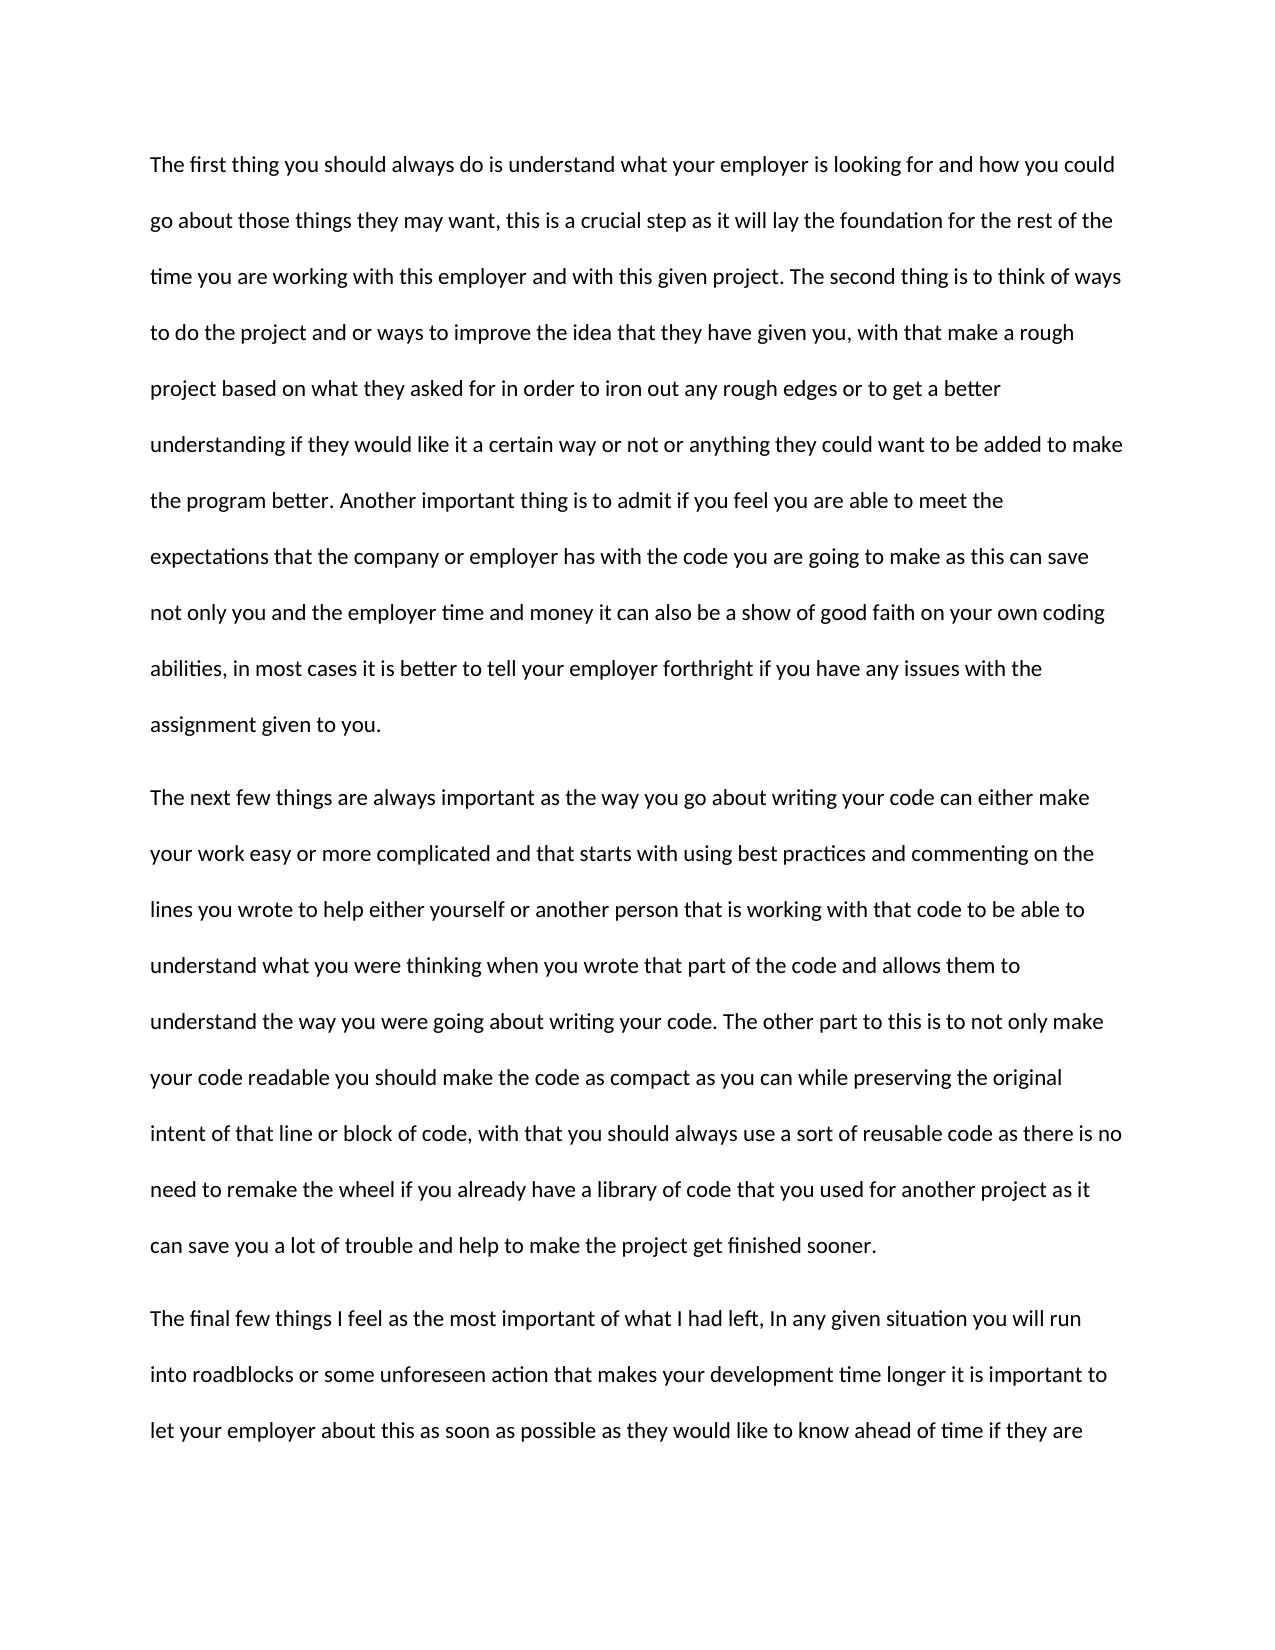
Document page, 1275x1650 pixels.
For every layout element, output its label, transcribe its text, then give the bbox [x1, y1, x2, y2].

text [150, 1304, 1125, 1444]
text The first thing you should always do is understand what your employer is looking for and how you could go about those things they may want, this is a crucial step as it will lay the foundation for the rest of the time you are working with this employer and with this given project. The second thing is to think of ways to do the project and or ways to improve the idea that they have given you, with that make a rough project based on what they asked for in order to iron out any rough edges or to get a better understanding if they would like it a certain way or not or anything they could want to be added to make the program better. Another important thing is to admit if you feel you are able to meet the expectations that the company or employer has with the code you are going to make as this can save not only you and the employer time and money it can also be a show of good faith on your own coding abilities, in most cases it is better to tell your employer forthright if you have any issues with the assignment given to you. [150, 150, 1125, 738]
text The next few things are always important as the way you go about writing your code can either make your work easy or more complicated and that starts with using best practices and commenting on the lines you wrote to help either yourself or another person that is working with that code to be able to understand what you were thinking when you wrote that part of the code and allows them to understand the way you were going about writing your code. The other part to this is to not only make your code readable you should make the code as compact as you can while preserving the original intent of that line or block of code, with that you should always use a sort of reusable code as there is no need to remake the wheel if you already have a library of code that you used for another project as it can save you a lot of trouble and help to make the project get finished sooner. [150, 783, 1125, 1259]
